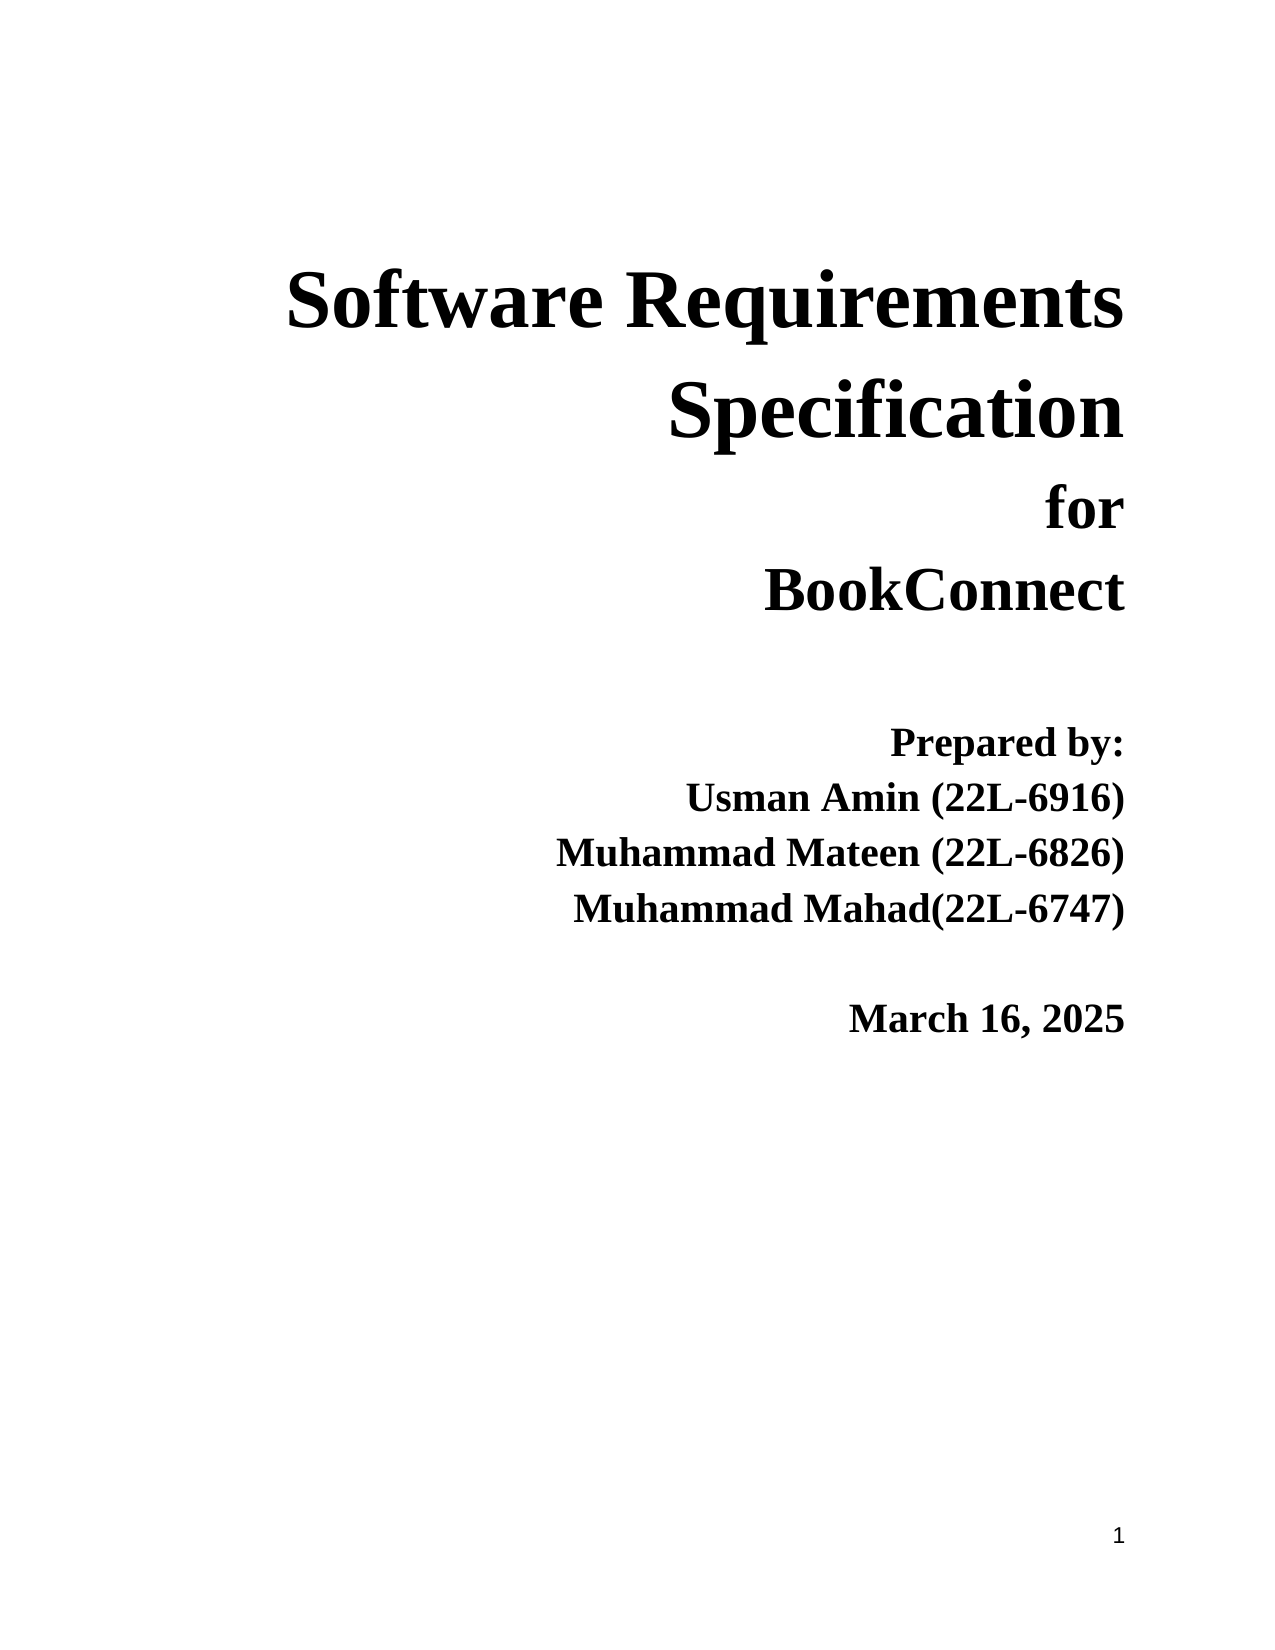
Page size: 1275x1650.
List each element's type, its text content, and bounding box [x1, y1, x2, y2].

text Usman Amin (22L-6916) [225, 773, 1125, 821]
text BookConnect [225, 552, 1125, 624]
text Prepared by: [225, 718, 1125, 766]
text Muhammad Mateen (22L-6826) [225, 828, 1125, 876]
text Muhammad Mahad(22L-6747) [225, 883, 1125, 931]
text for [225, 469, 1125, 542]
text March 16, 2025 [225, 993, 1125, 1041]
text Software Requirements [225, 249, 1125, 345]
text Specification [225, 359, 1125, 455]
